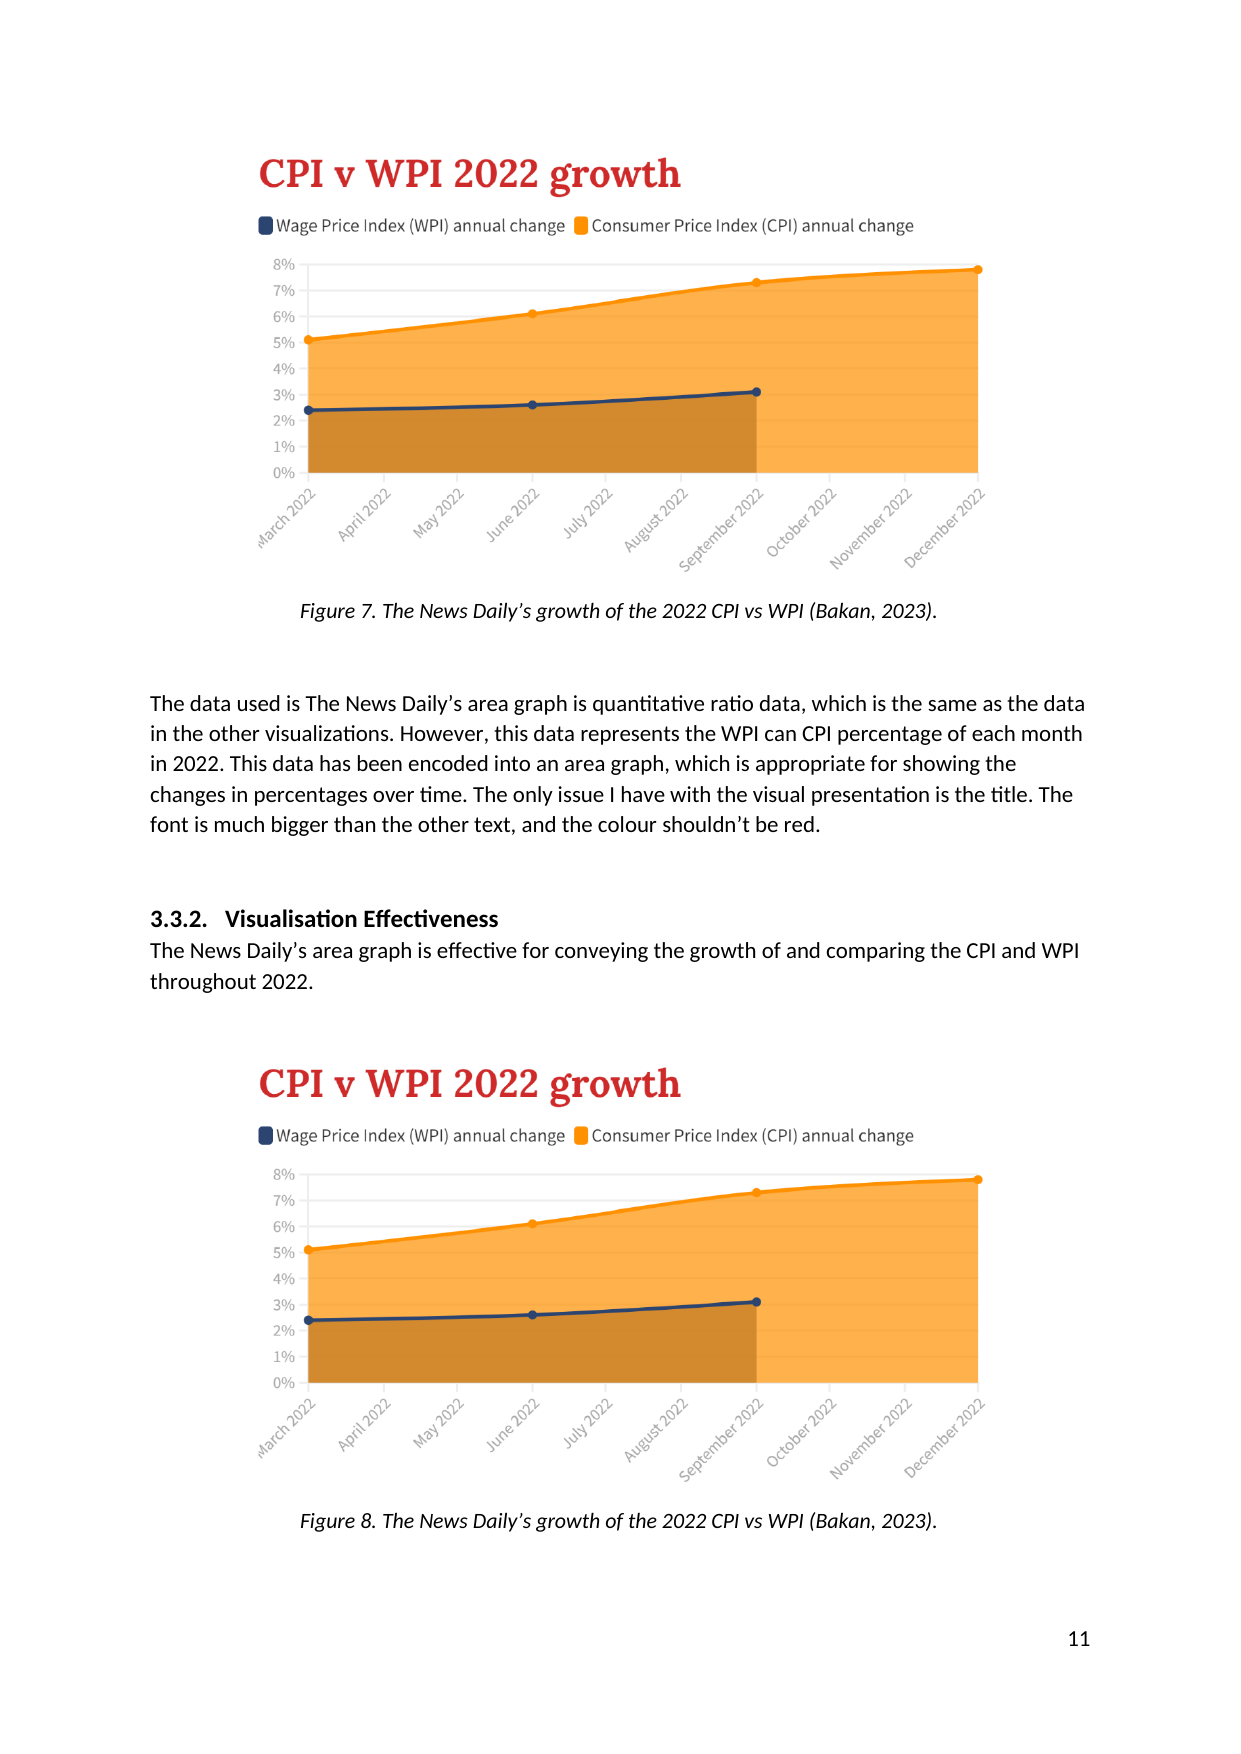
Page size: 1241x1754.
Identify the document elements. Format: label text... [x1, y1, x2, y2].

text The News Daily’s area graph is effective for conveying the growth of and comparing the CPI and WPI throughout 2022. [150, 937, 1090, 995]
text Figure 7. The News Daily’s growth of the 2022 CPI vs WPI (Bakan, 2023). [150, 597, 1090, 623]
subtitle Visualisation Effectiveness [150, 904, 1090, 934]
text Figure 8. The News Daily’s growth of the 2022 CPI vs WPI (Bakan, 2023). [150, 1507, 1090, 1534]
text The data used is The News Daily’s area graph is quantitative ratio data, which is the same as the data in the other visualizations. However, this data represents the WPI can CPI percentage of each month in 2022. This data has been encoded into an area graph, which is appropriate for showing the changes in percentages over time. The only issue I have with the visual presentation is the title. The font is much bigger than the other text, and the colour shouldn’t be red. [150, 689, 1090, 838]
picture [245, 150, 995, 578]
picture [245, 1060, 995, 1489]
